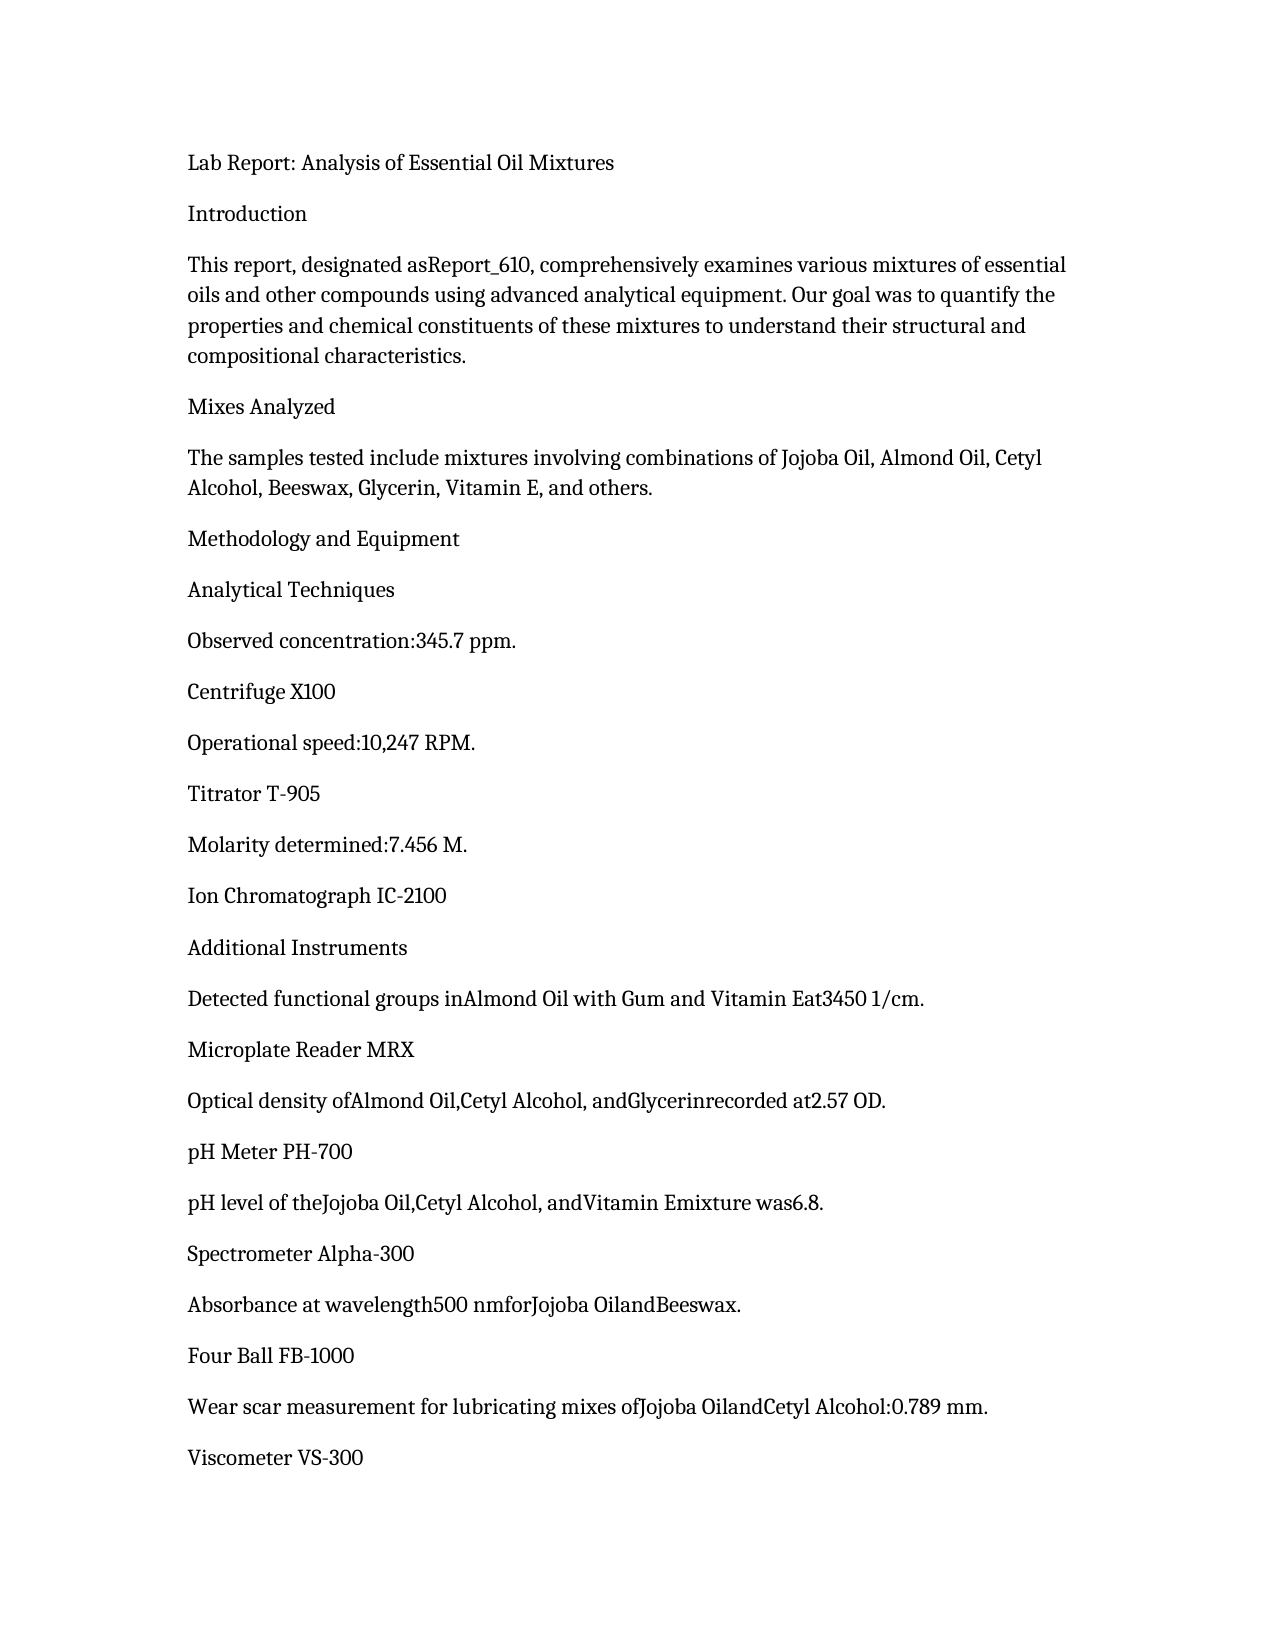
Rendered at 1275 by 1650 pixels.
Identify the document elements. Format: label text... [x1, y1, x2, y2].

text Ion Chromatograph IC-2100 [187, 883, 1087, 910]
text This report, designated asReport_610, comprehensively examines various mixtures of essential oils and other compounds using advanced analytical equipment. Our goal was to quantify the properties and chemical constituents of these mixtures to understand their structural and compositional characteristics. [187, 252, 1087, 369]
text Introduction [187, 201, 1087, 227]
text Microplate Reader MRX [187, 1036, 1087, 1063]
text Wear scar measurement for lubricating mixes ofJojoba OilandCetyl Alcohol:0.789 mm. [187, 1394, 1087, 1420]
text Additional Instruments [187, 934, 1087, 961]
text Operational speed:10,247 RPM. [187, 730, 1087, 757]
text Optical density ofAlmond Oil,Cetyl Alcohol, andGlycerinrecorded at2.57 OD. [187, 1087, 1087, 1114]
text Absorbance at wavelength500 nmforJojoba OilandBeeswax. [187, 1292, 1087, 1318]
text Detected functional groups inAlmond Oil with Gum and Vitamin Eat3450 1/cm. [187, 985, 1087, 1012]
text Methodology and Equipment [187, 526, 1087, 552]
text Lab Report: Analysis of Essential Oil Mixtures [187, 150, 1087, 176]
text Viscometer VS-300 [187, 1445, 1087, 1471]
text Four Ball FB-1000 [187, 1343, 1087, 1369]
text Centrifuge X100 [187, 679, 1087, 706]
text Observed concentration:345.7 ppm. [187, 628, 1087, 654]
text pH level of theJojoba Oil,Cetyl Alcohol, andVitamin Emixture was6.8. [187, 1189, 1087, 1216]
text Analytical Techniques [187, 577, 1087, 603]
text Spectrometer Alpha-300 [187, 1241, 1087, 1267]
text The samples tested include mixtures involving combinations of Jojoba Oil, Almond Oil, Cetyl Alcohol, Beeswax, Glycerin, Vitamin E, and others. [187, 445, 1087, 501]
text Molarity determined:7.456 M. [187, 832, 1087, 859]
text Titrator T-905 [187, 781, 1087, 808]
text Mixes Analyzed [187, 394, 1087, 420]
text pH Meter PH-700 [187, 1138, 1087, 1165]
